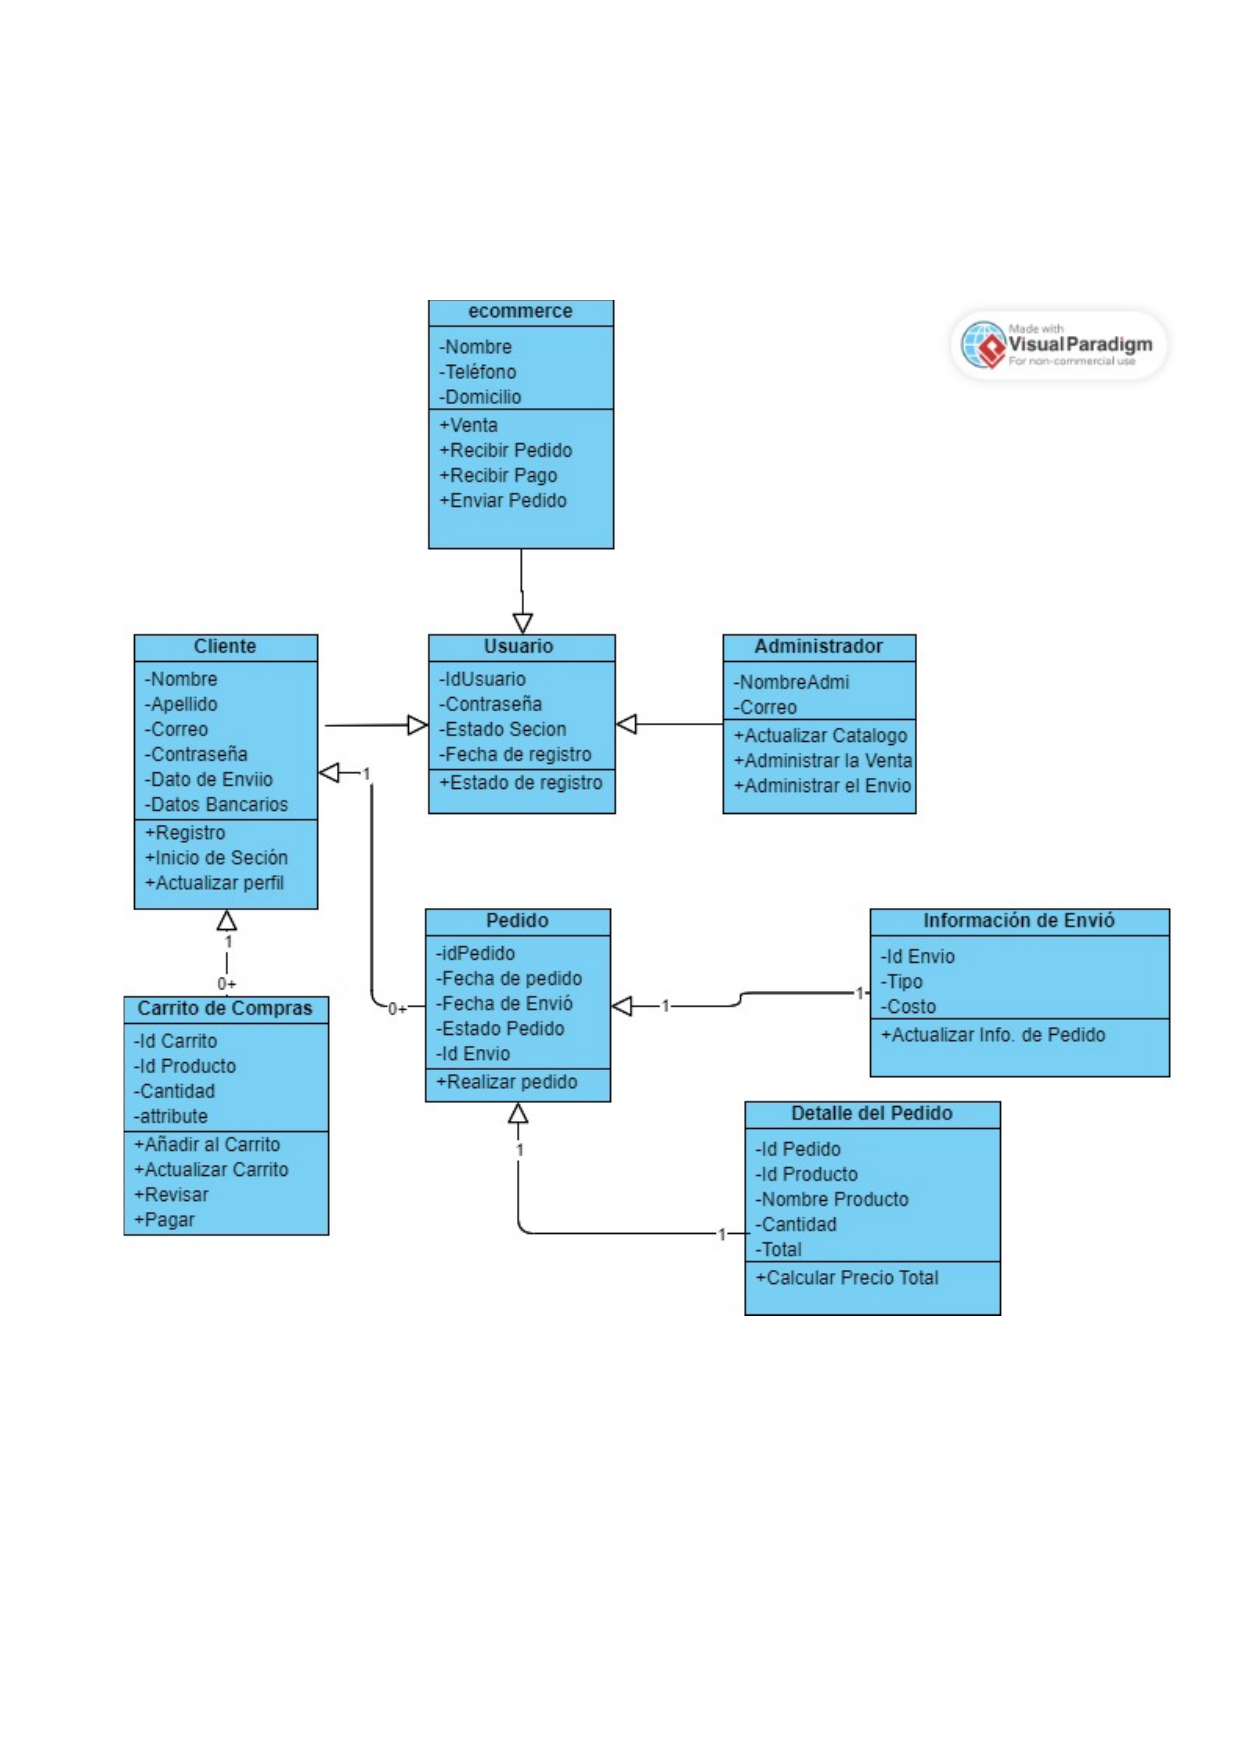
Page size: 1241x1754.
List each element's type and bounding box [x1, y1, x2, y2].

picture [123, 300, 1177, 1316]
